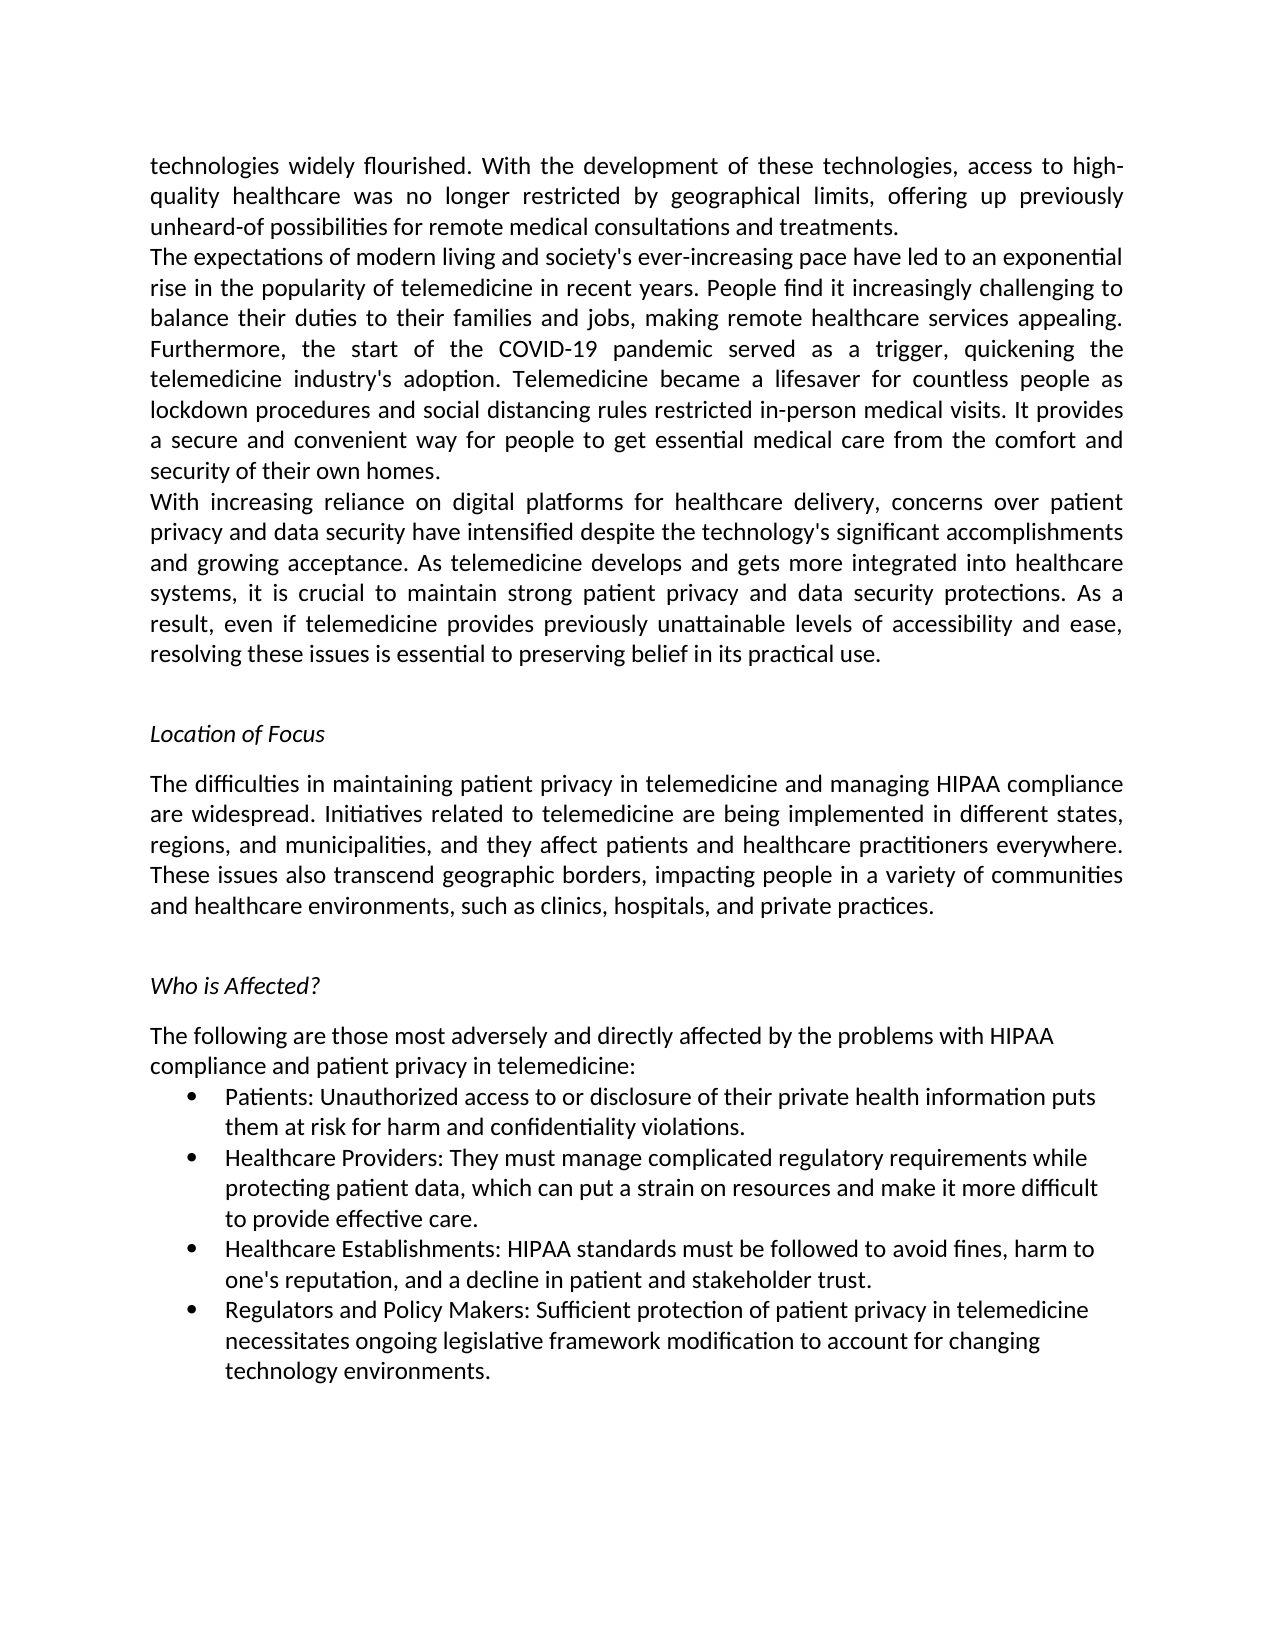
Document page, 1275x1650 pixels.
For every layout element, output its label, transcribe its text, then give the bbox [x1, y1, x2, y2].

text The difficulties in maintaining patient privacy in telemedicine and managing HIPAA compliance are widespread. Initiatives related to telemedicine are being implemented in different states, regions, and municipalities, and they affect patients and healthcare practitioners everywhere. These issues also transcend geographic borders, impacting people in a variety of communities and healthcare environments, such as clinics, hospitals, and private practices. [150, 768, 1125, 921]
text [150, 150, 1125, 242]
text Who is Affected? [150, 970, 1125, 1001]
text With increasing reliance on digital platforms for healthcare delivery, concerns over patient privacy and data security have intensified despite the technology's significant accomplishments and growing acceptance. As telemedicine develops and gets more integrated into healthcare systems, it is crucial to maintain strong patient privacy and data security protections. As a result, even if telemedicine provides previously unattainable levels of accessibility and ease, resolving these issues is essential to preserving belief in its practical use. [150, 486, 1125, 669]
list Regulators and Policy Makers: Sufficient protection of patient privacy in telemedicine necessitates ongoing legislative framework modification to account for changing technology environments. [187, 1294, 1125, 1386]
text The following are those most adversely and directly affected by the problems with HIPAA compliance and patient privacy in telemedicine: [150, 1020, 1125, 1081]
list Patients: Unauthorized access to or disclosure of their private health information puts them at risk for harm and confidentiality violations. [187, 1081, 1125, 1142]
list Healthcare Establishments: HIPAA standards must be followed to avoid fines, harm to one's reputation, and a decline in patient and stakeholder trust. [187, 1233, 1125, 1294]
text Location of Focus [150, 718, 1125, 749]
text The expectations of modern living and society's ever-increasing pace have led to an exponential rise in the popularity of telemedicine in recent years. People find it increasingly challenging to balance their duties to their families and jobs, making remote healthcare services appealing. Furthermore, the start of the COVID-19 pandemic served as a trigger, quickening the telemedicine industry's adoption. Telemedicine became a lifesaver for countless people as lockdown procedures and social distancing rules restricted in-person medical visits. It provides a secure and convenient way for people to get essential medical care from the comfort and security of their own homes. [150, 242, 1125, 486]
list Healthcare Providers: They must manage complicated regulatory requirements while protecting patient data, which can put a strain on resources and make it more difficult to provide effective care. [187, 1142, 1125, 1233]
